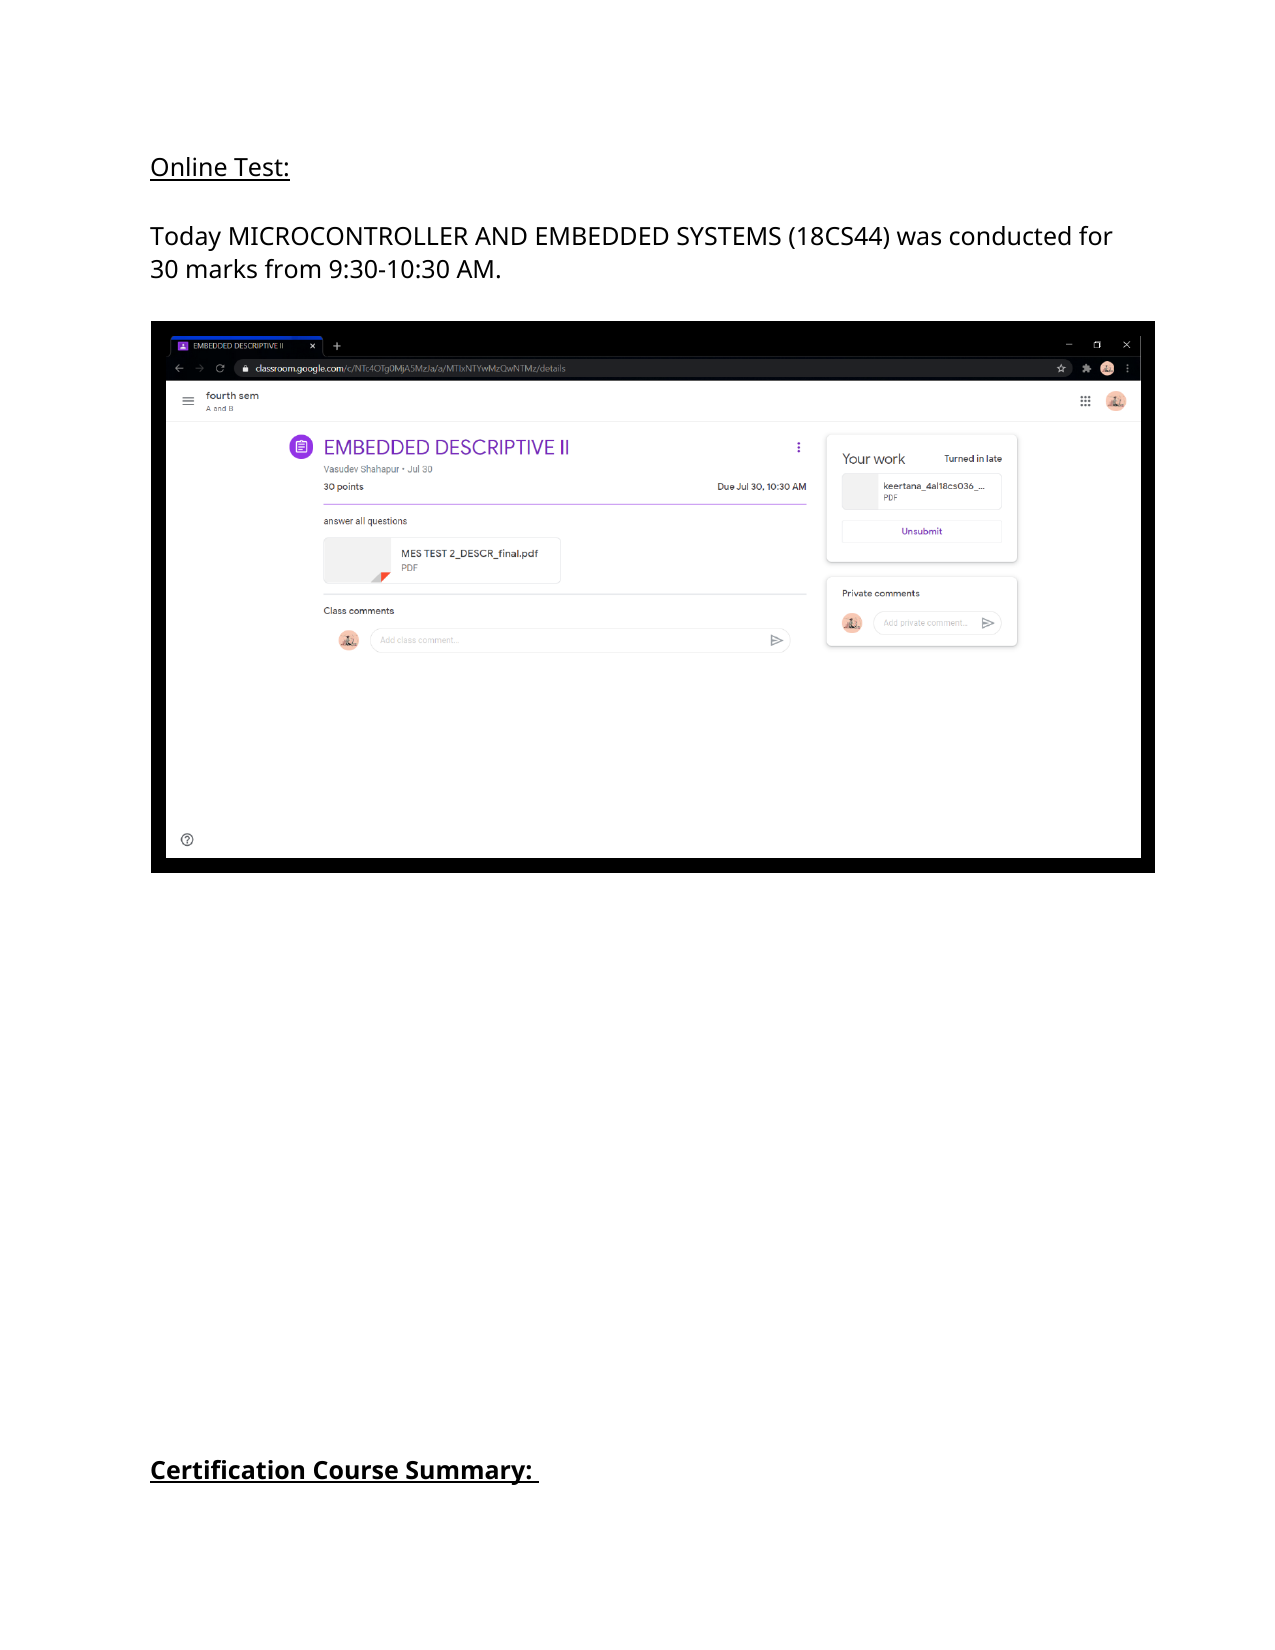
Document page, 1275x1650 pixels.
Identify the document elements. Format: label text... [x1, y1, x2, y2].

subtitle Certification Course Summary: [150, 1453, 1125, 1487]
picture [166, 336, 1141, 858]
